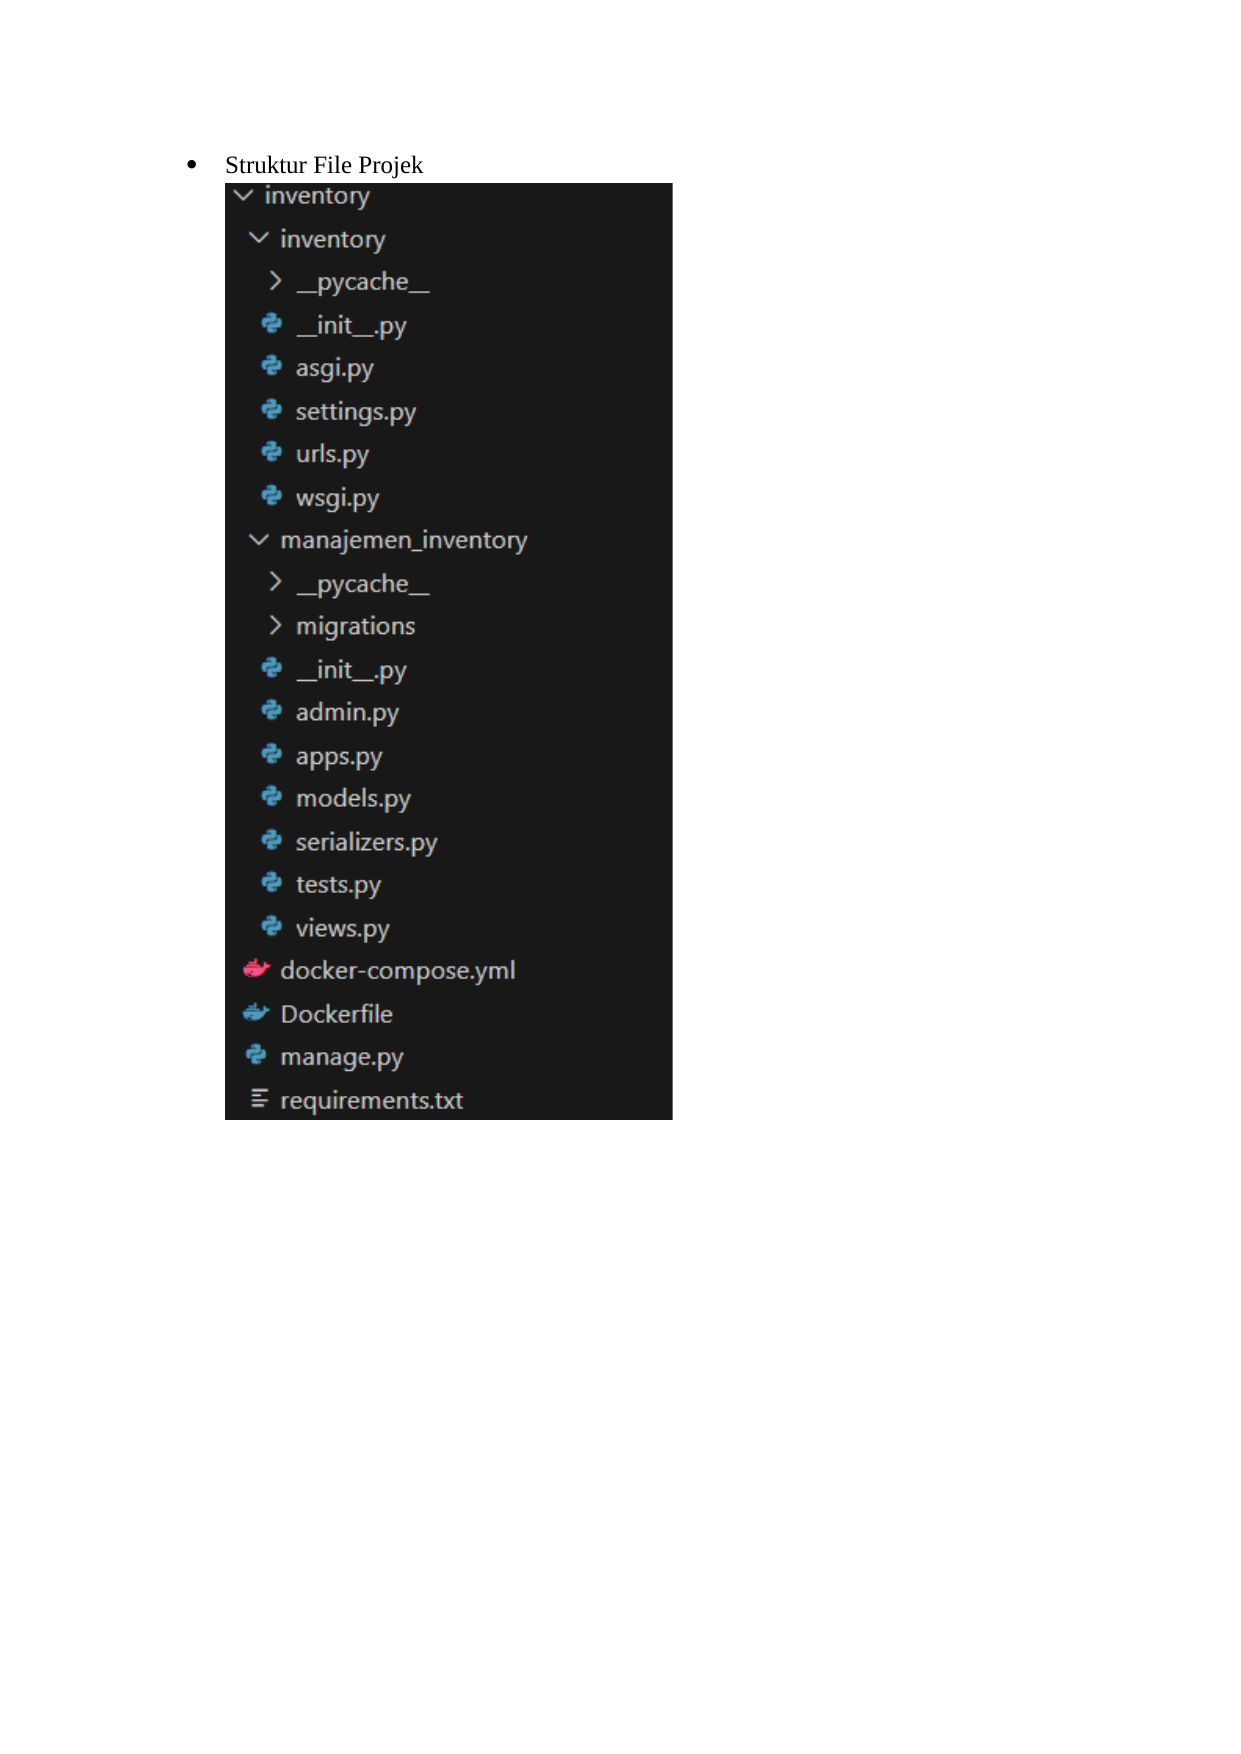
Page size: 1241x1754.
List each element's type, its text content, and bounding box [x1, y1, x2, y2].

picture [225, 183, 673, 1120]
list Struktur File Projek [187, 150, 1090, 179]
